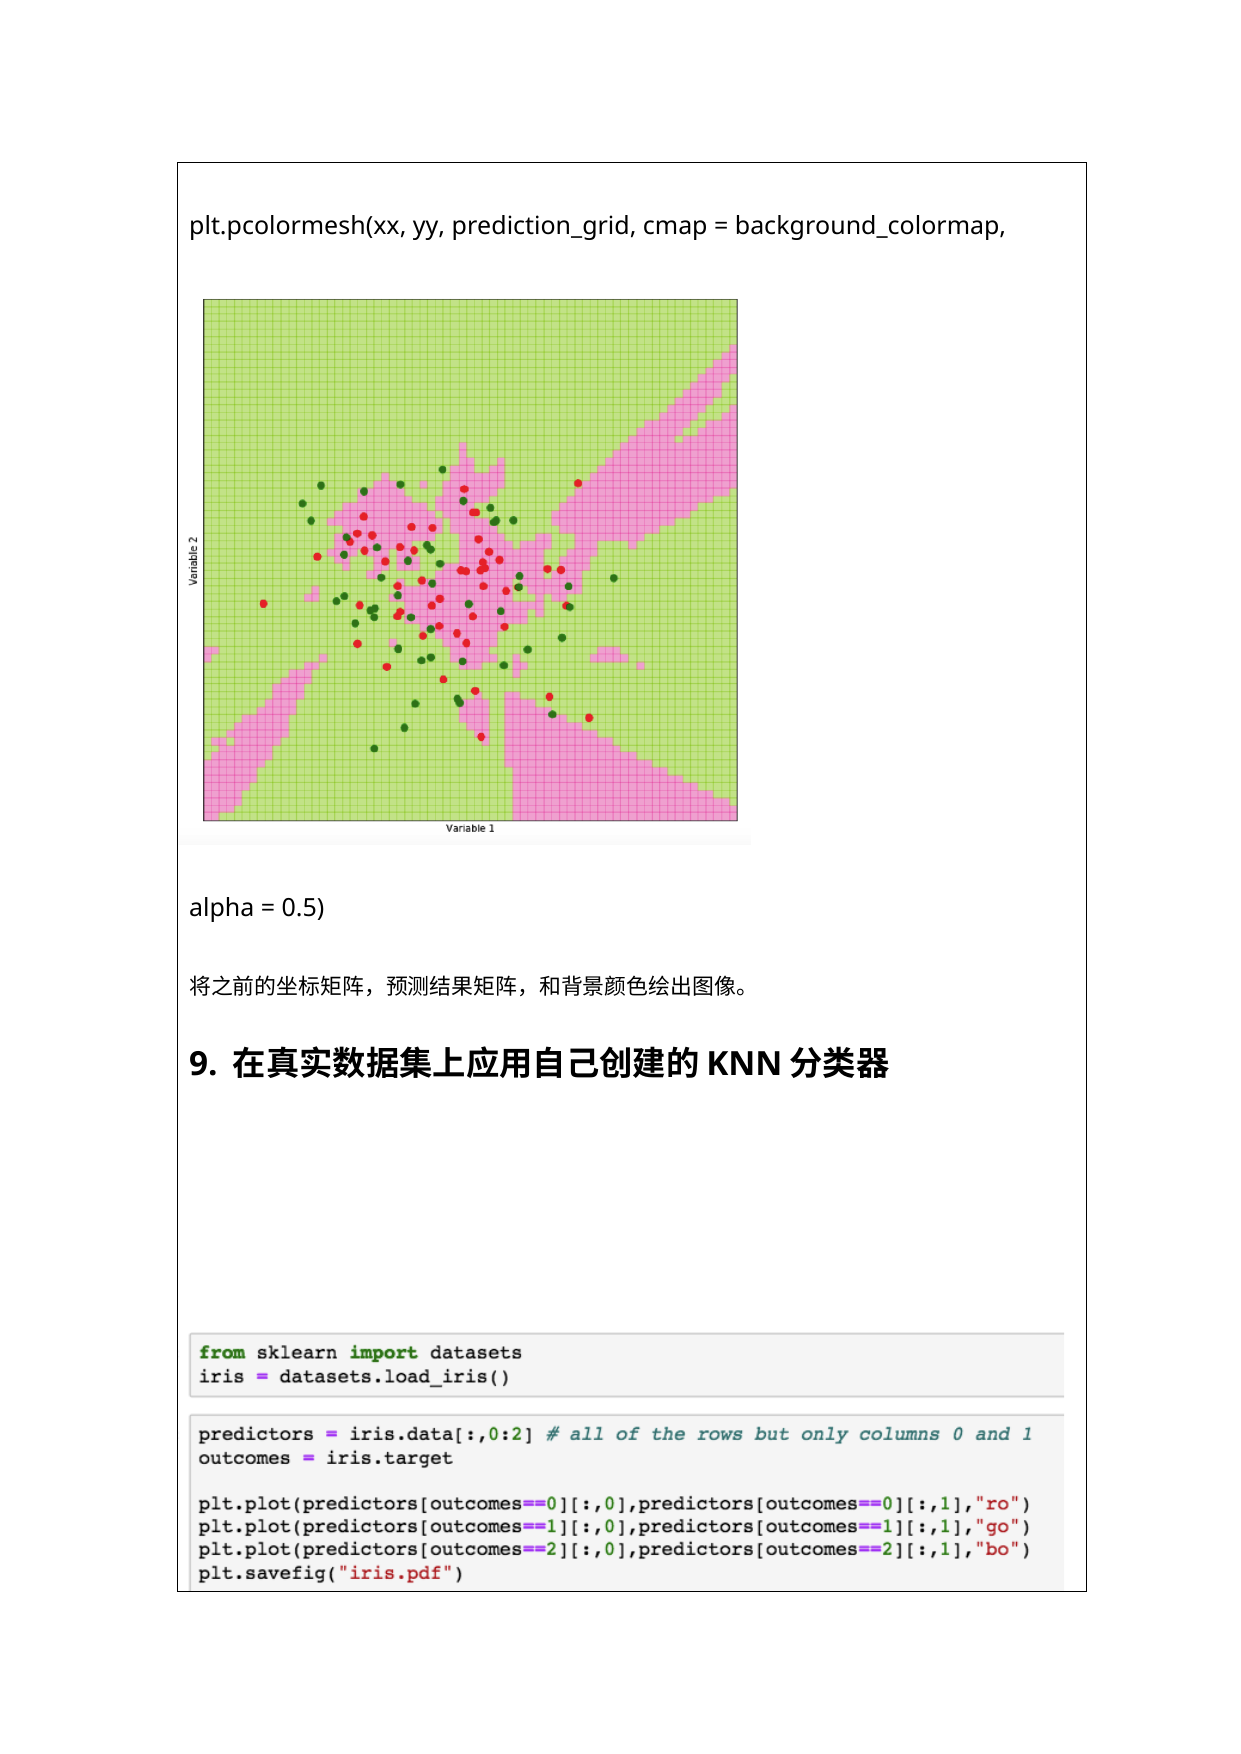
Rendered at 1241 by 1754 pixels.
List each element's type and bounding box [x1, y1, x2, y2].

picture [178, 295, 751, 845]
table_cell [178, 163, 1086, 1591]
picture [178, 1331, 1065, 1591]
